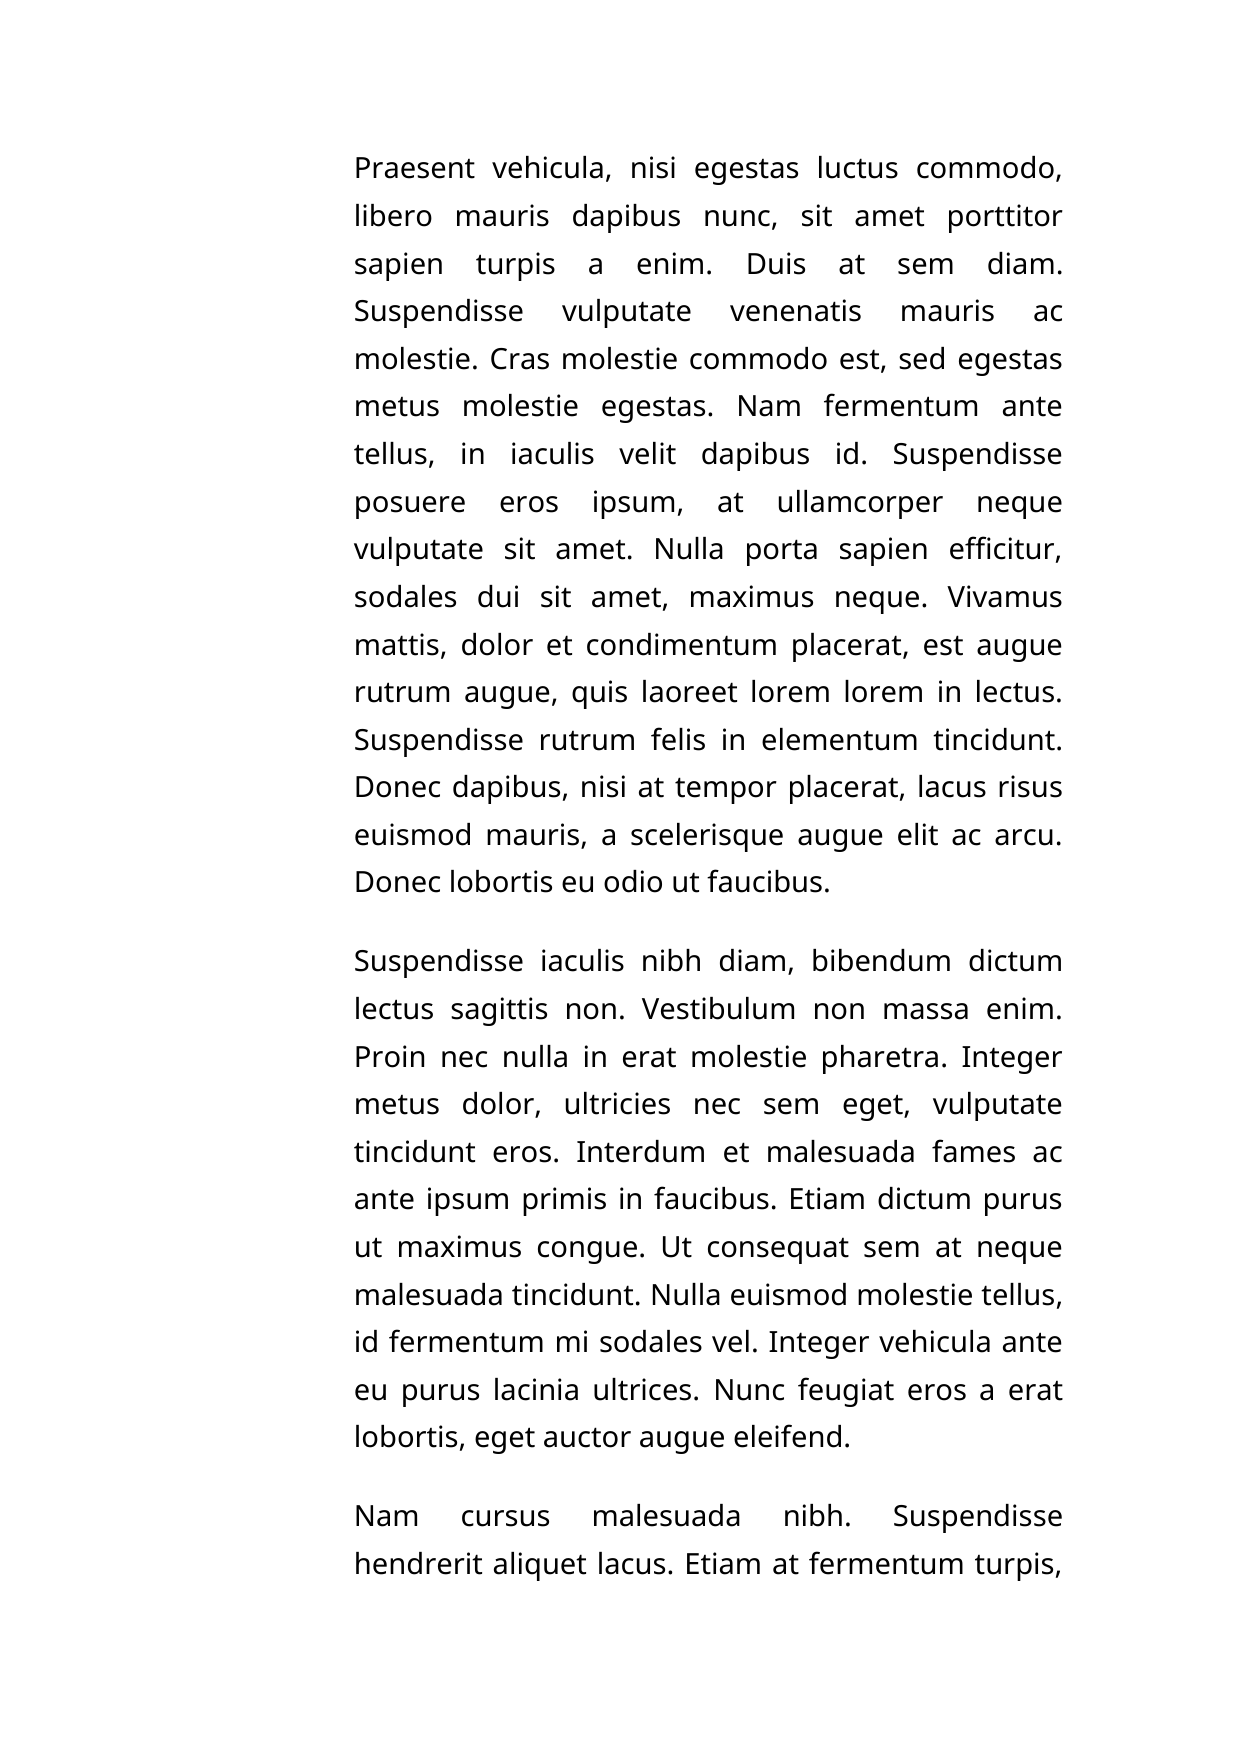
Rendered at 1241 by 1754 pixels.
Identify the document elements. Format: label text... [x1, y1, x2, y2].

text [354, 1496, 1064, 1583]
text Praesent vehicula, nisi egestas luctus commodo, libero mauris dapibus nunc, sit amet porttitor sapien turpis a enim. Duis at sem diam. Suspendisse vulputate venenatis mauris ac molestie. Cras molestie commodo est, sed egestas metus molestie egestas. Nam fermentum ante tellus, in iaculis velit dapibus id. Suspendisse posuere eros ipsum, at ullamcorper neque vulputate sit amet. Nulla porta sapien efficitur, sodales dui sit amet, maximus neque. Vivamus mattis, dolor et condimentum placerat, est augue rutrum augue, quis laoreet lorem lorem in lectus. Suspendisse rutrum felis in elementum tincidunt. Donec dapibus, nisi at tempor placerat, lacus risus euismod mauris, a scelerisque augue elit ac arcu. Donec lobortis eu odio ut faucibus. [354, 148, 1064, 901]
text Suspendisse iaculis nibh diam, bibendum dictum lectus sagittis non. Vestibulum non massa enim. Proin nec nulla in erat molestie pharetra. Integer metus dolor, ultricies nec sem eget, vulputate tincidunt eros. Interdum et malesuada fames ac ante ipsum primis in faucibus. Etiam dictum purus ut maximus congue. Ut consequat sem at neque malesuada tincidunt. Nulla euismod molestie tellus, id fermentum mi sodales vel. Integer vehicula ante eu purus lacinia ultrices. Nunc feugiat eros a erat lobortis, eget auctor augue eleifend. [354, 941, 1064, 1456]
